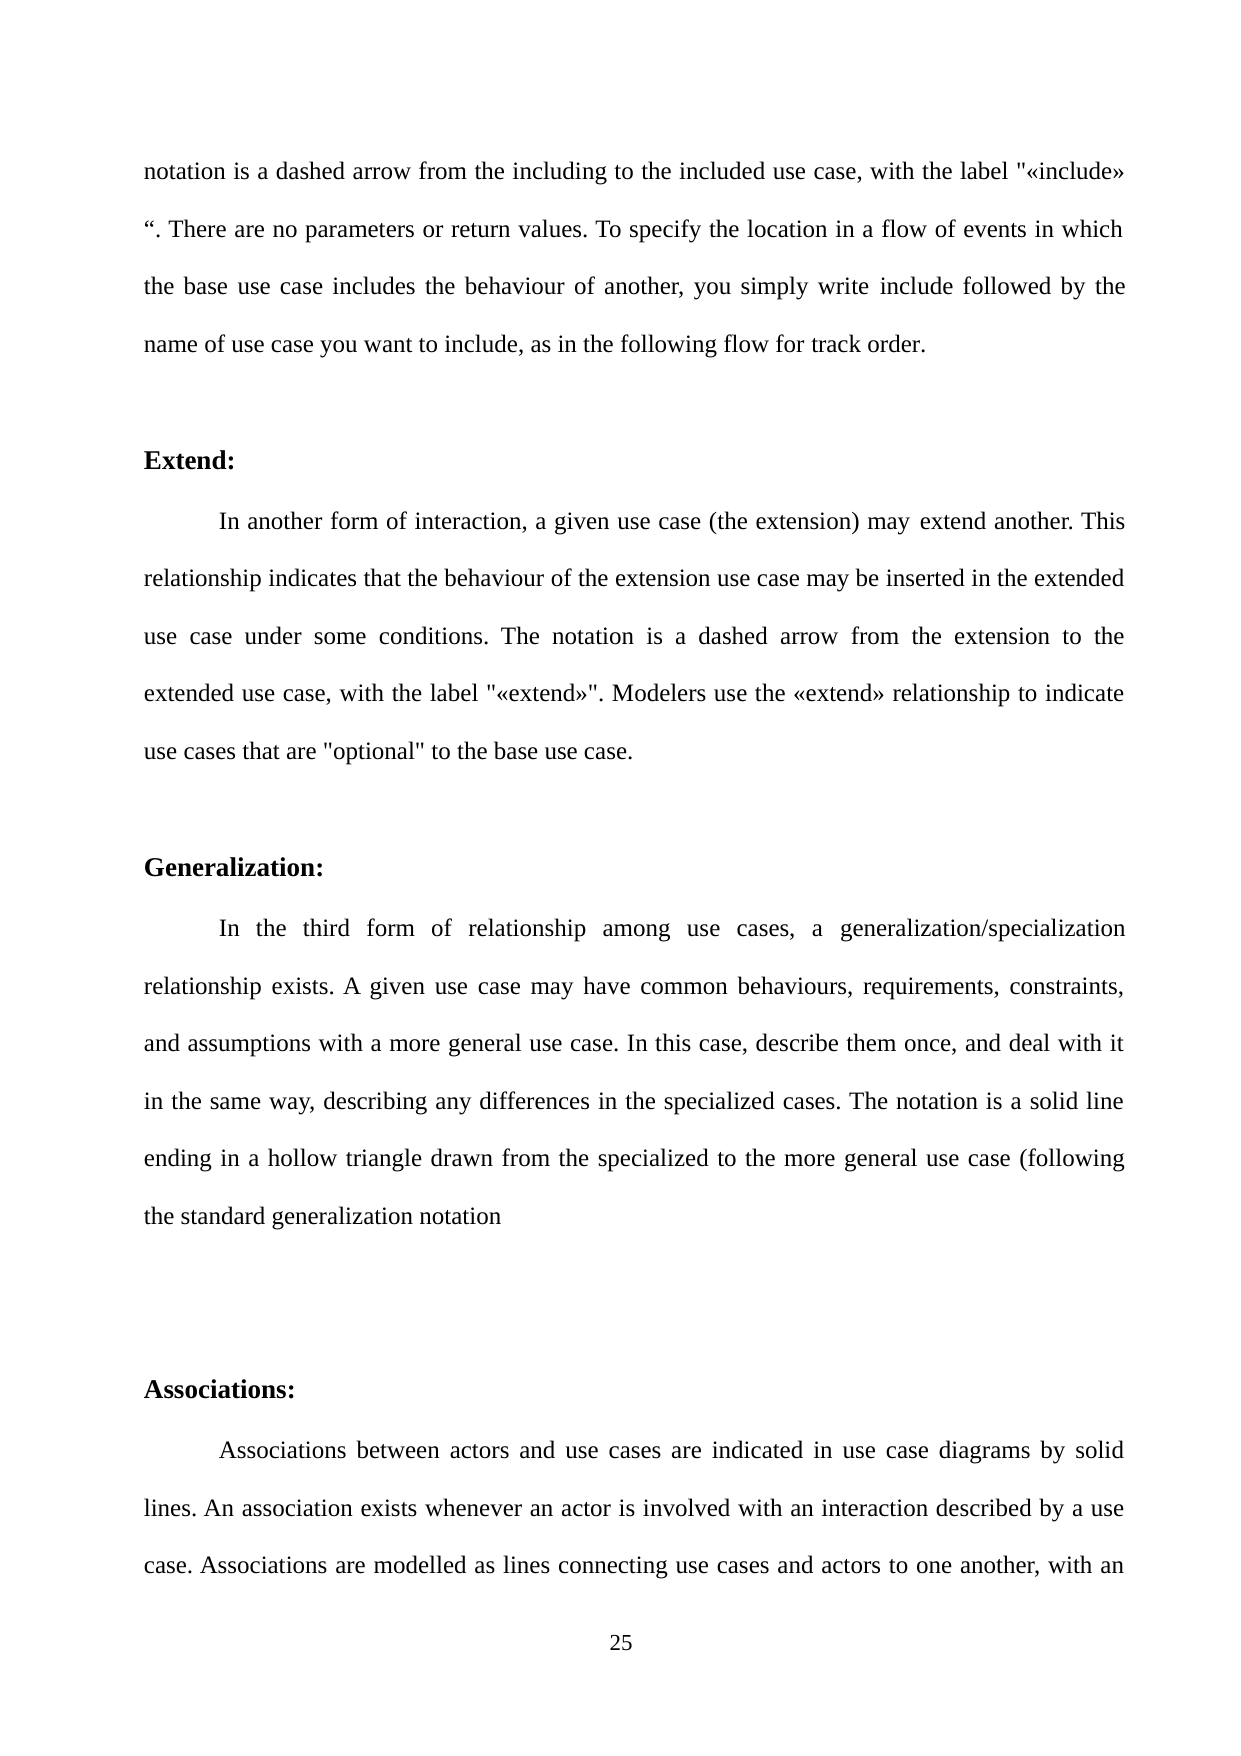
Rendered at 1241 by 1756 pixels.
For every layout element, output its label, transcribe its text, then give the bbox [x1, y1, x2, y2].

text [144, 1436, 1126, 1579]
text Generalization: [144, 851, 1126, 882]
text In the third form of relationship among use cases, a generalization/specialization relationship exists. A given use case may have common behaviours, requirements, constraints, and assumptions with a more general use case. In this case, describe them once, and deal with it in the same way, describing any differences in the specialized cases. The notation is a solid line ending in a hollow triangle drawn from the specialized to the more general use case (following the standard generalization notation [144, 913, 1126, 1229]
text Extend: [144, 444, 1126, 475]
text Associations: [144, 1373, 1126, 1404]
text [144, 156, 1126, 357]
text In another form of interaction, a given use case (the extension) may extend another. This relationship indicates that the behaviour of the extension use case may be inserted in the extended use case under some conditions. The notation is a dashed arrow from the extension to the extended use case, with the label "«extend»". Modelers use the «extend» relationship to indicate use cases that are "optional" to the base use case. [144, 506, 1126, 765]
